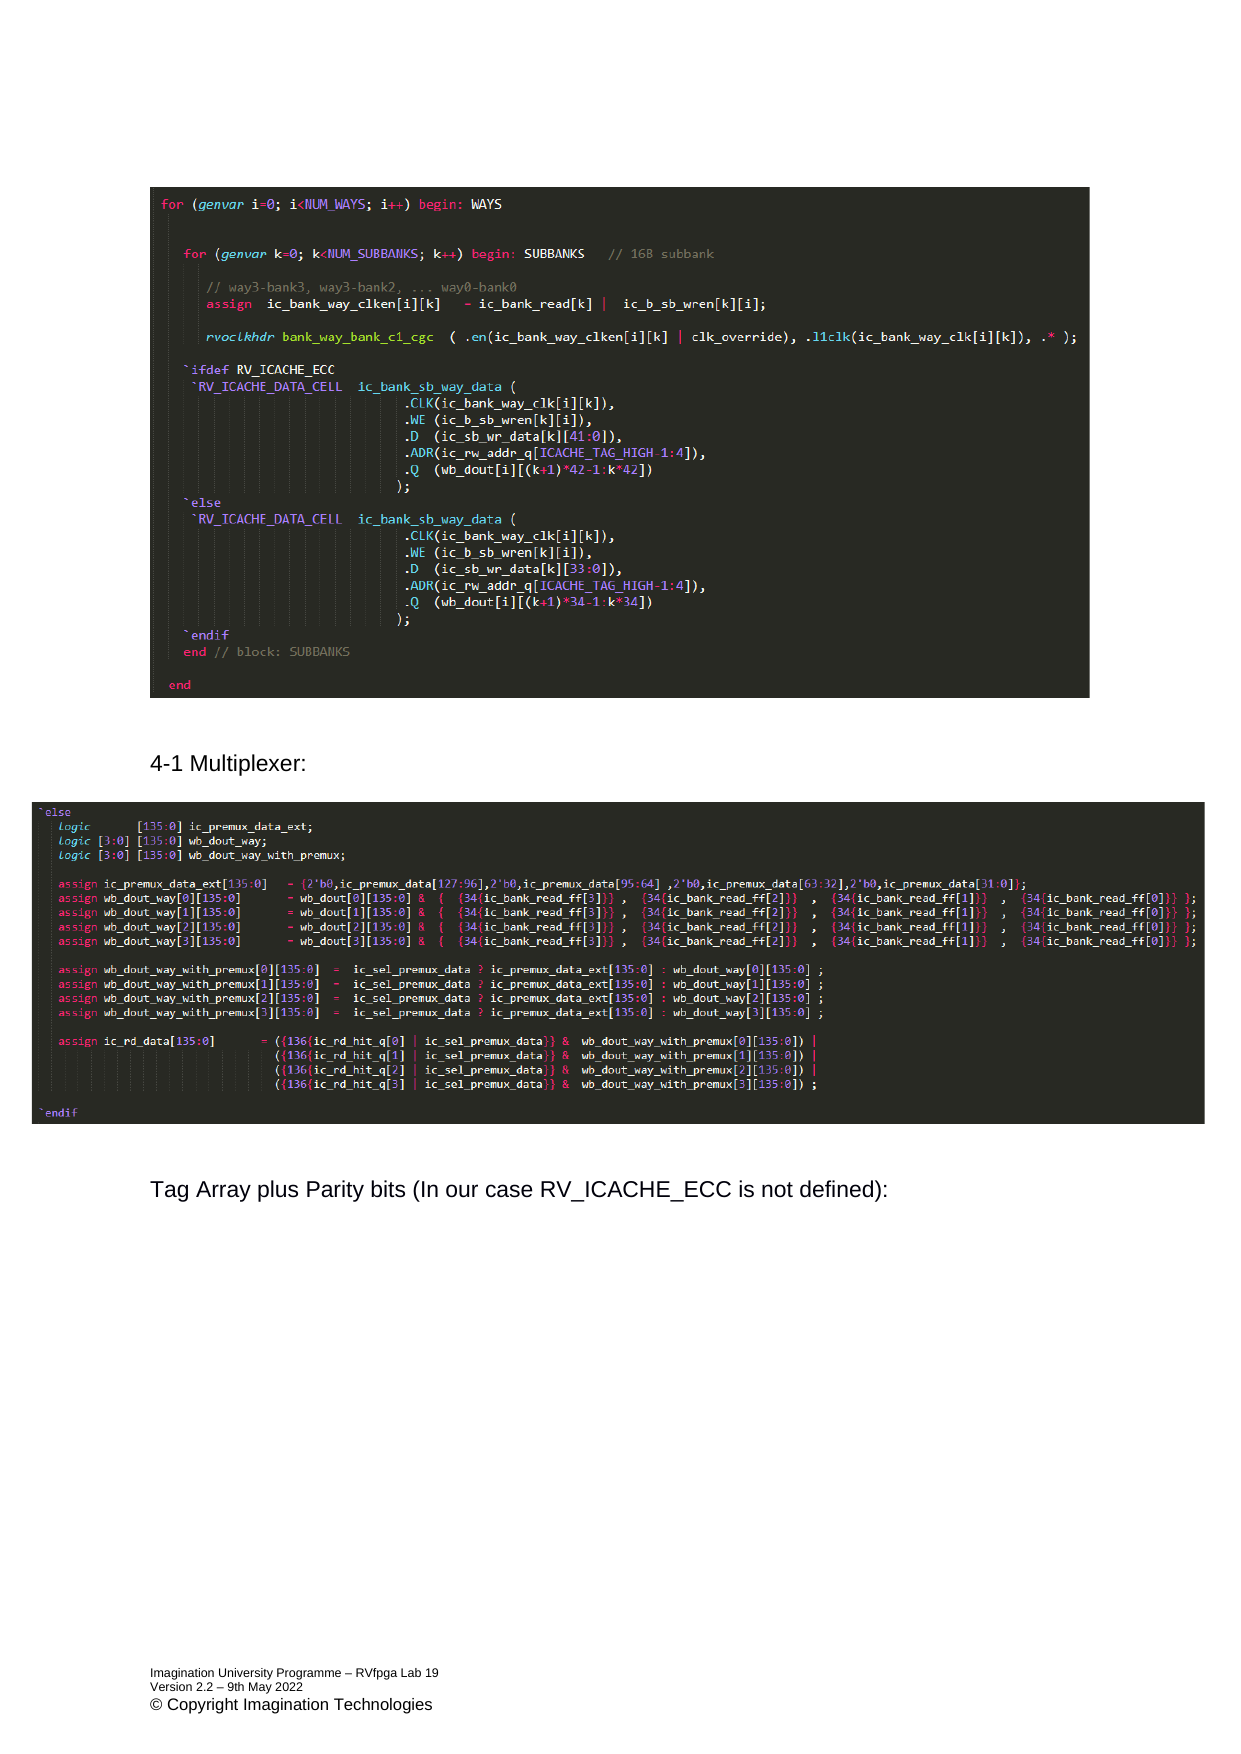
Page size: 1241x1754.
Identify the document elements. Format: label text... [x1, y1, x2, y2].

text 4-1 Multiplexer: [150, 750, 1090, 777]
picture [150, 187, 1090, 698]
text Tag Array plus Parity bits (In our case RV_ICACHE_ECC is not defined): [150, 1176, 1090, 1202]
picture [31, 802, 1205, 1124]
